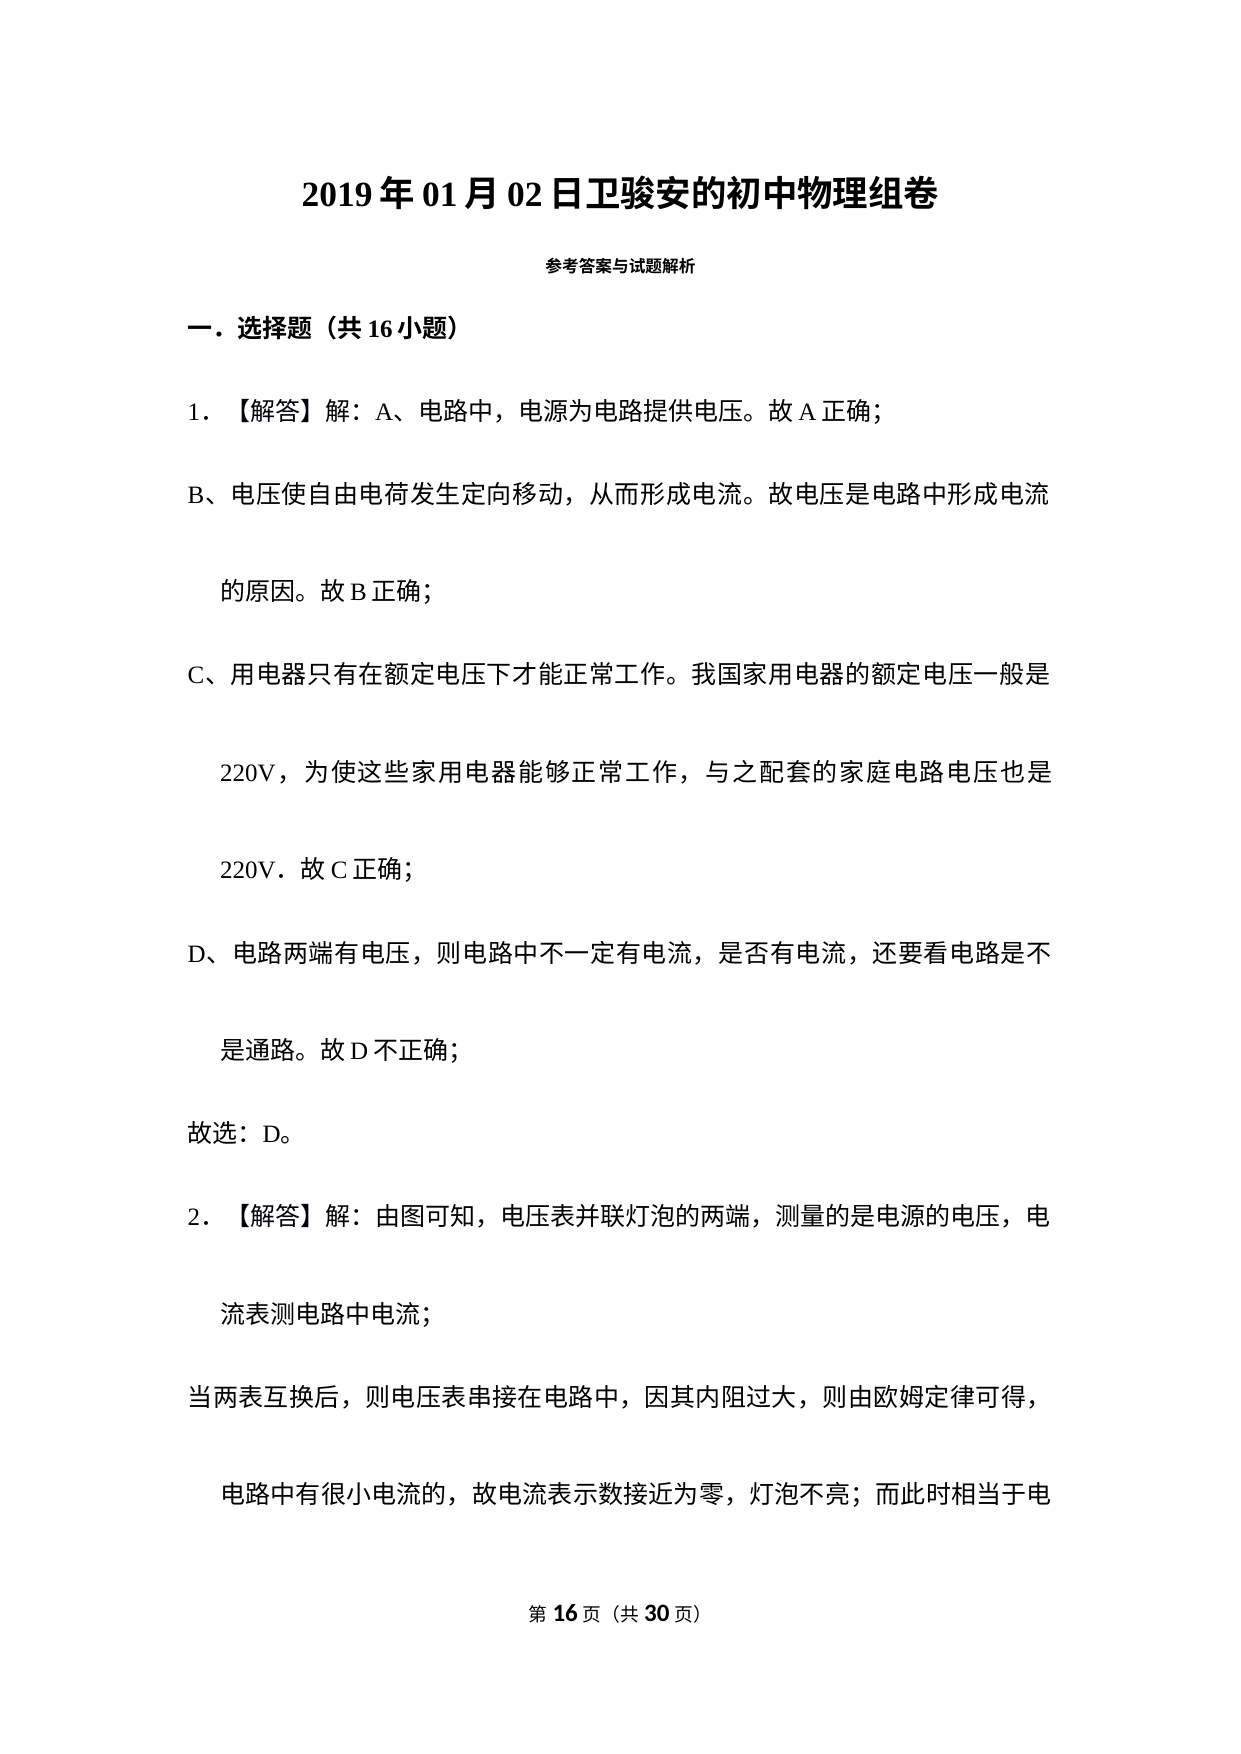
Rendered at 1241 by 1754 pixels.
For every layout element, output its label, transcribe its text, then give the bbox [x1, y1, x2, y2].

text 1．【解答】解：A、电路中，电源为电路提供电压。故A正确； [187, 377, 1053, 442]
text 一．选择题（共16小题） [187, 294, 1053, 359]
text C、用电器只有在额定电压下才能正常工作。我国家用电器的额定电压一般是220V，为使这些家用电器能够正常工作，与之配套的家庭电路电压也是220V．故C正确； [187, 641, 1053, 901]
text 2．【解答】解：由图可知，电压表并联灯泡的两端，测量的是电源的电压，电流表测电路中电流； [187, 1182, 1053, 1345]
text 2019年01月02日卫骏安的初中物理组卷 [187, 158, 1053, 223]
text 参考答案与试题解析 [187, 249, 1053, 282]
text D、电路两端有电压，则电路中不一定有电流，是否有电流，还要看电路是不是通路。故D不正确； [187, 919, 1053, 1081]
text 故选：D。 [187, 1099, 1053, 1164]
text B、电压使自由电荷发生定向移动，从而形成电流。故电压是电路中形成电流的原因。故B正确； [187, 460, 1053, 622]
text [187, 1363, 1053, 1526]
